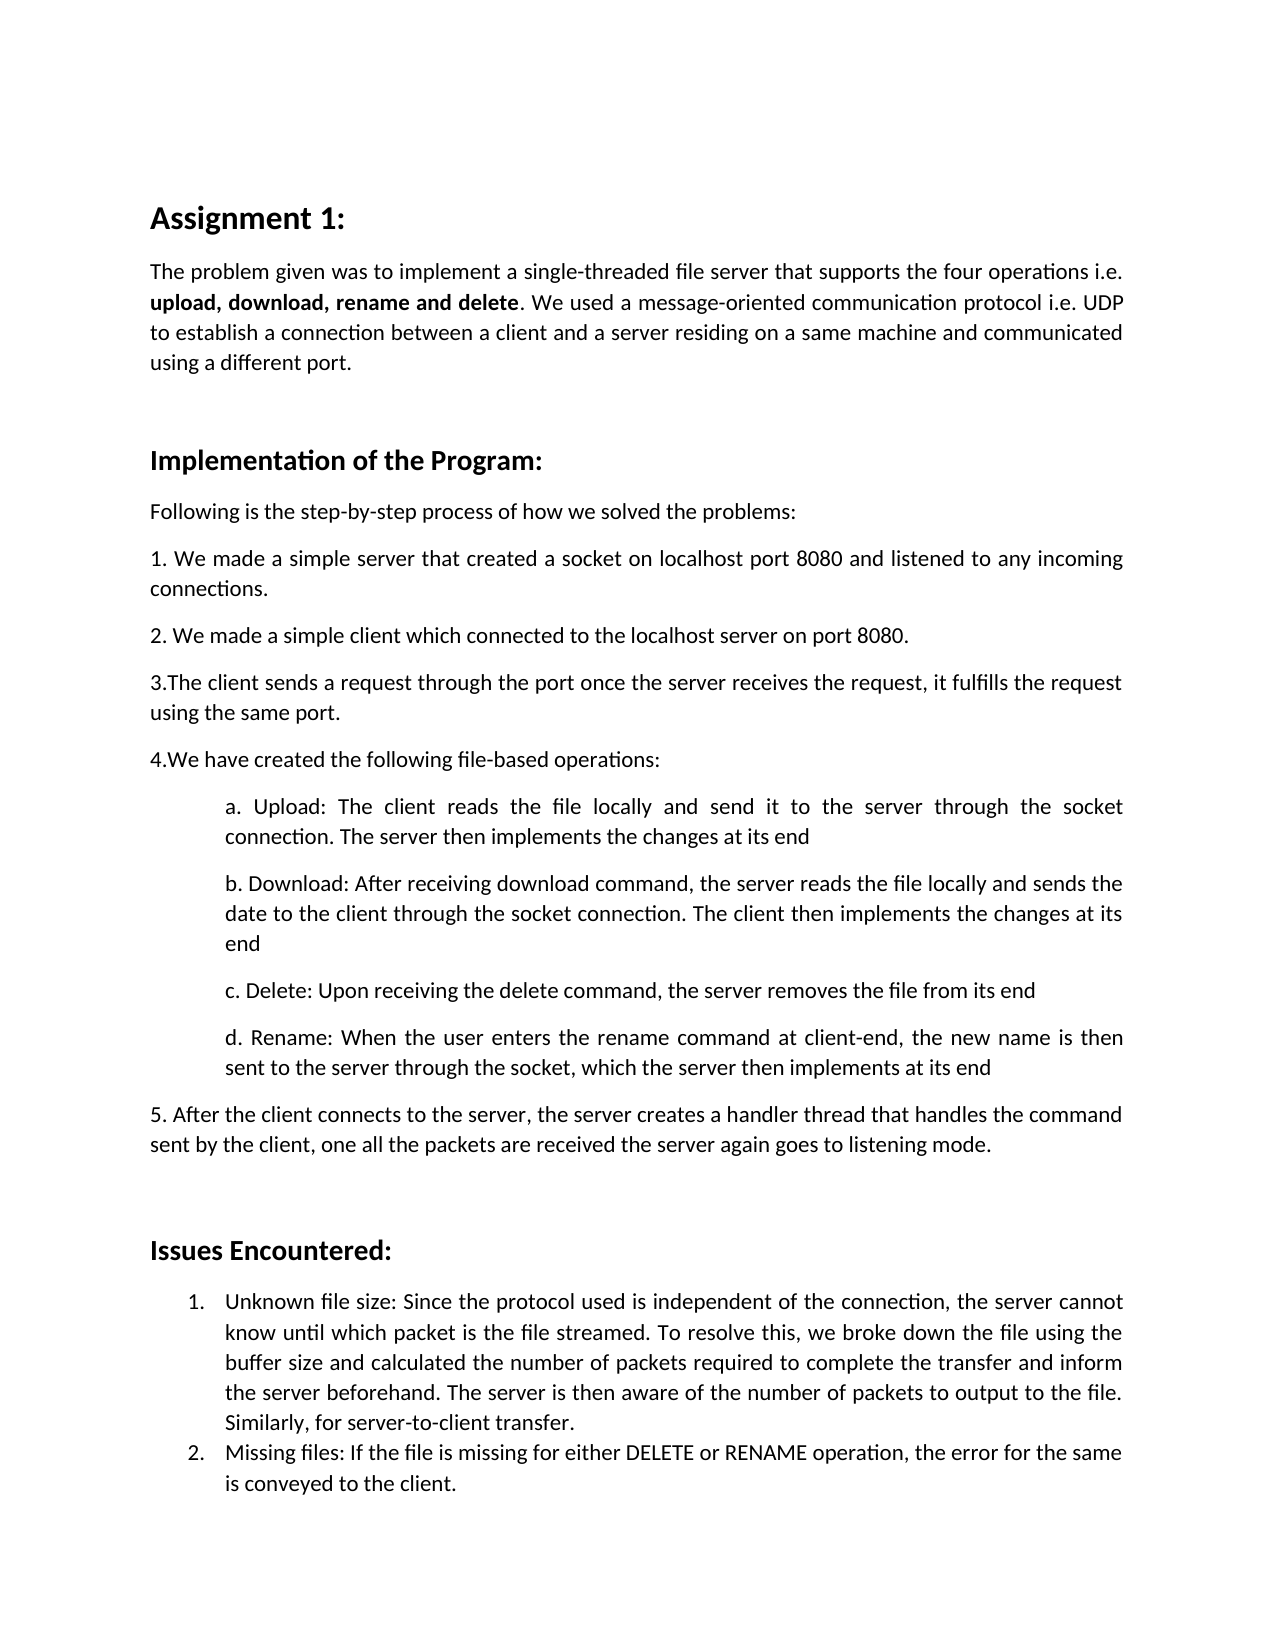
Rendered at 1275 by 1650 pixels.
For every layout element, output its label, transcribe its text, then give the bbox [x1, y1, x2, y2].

text 3.The client sends a request through the port once the server receives the request, it fulfills the request using the same port. [150, 668, 1125, 726]
text 1. We made a simple server that created a socket on localhost port 8080 and listened to any incoming connections. [150, 544, 1125, 602]
text Implementation of the Program: [150, 442, 1125, 477]
text d. Rename: When the user enters the rename command at client-end, the new name is then sent to the server through the socket, which the server then implements at its end [225, 1023, 1125, 1081]
list Missing files: If the file is missing for either DELETE or RENAME operation, the error for the same is conveyed to the client. [187, 1438, 1125, 1497]
text Issues Encountered: [150, 1232, 1125, 1268]
text The problem given was to implement a single-threaded file server that supports the four operations i.e. upload, download, rename and delete. We used a message-oriented communication protocol i.e. UDP to establish a connection between a client and a server residing on a same machine and communicated using a different port. [150, 257, 1125, 376]
text 4.We have created the following file-based operations: [150, 745, 1125, 773]
text Assignment 1: [150, 197, 1125, 238]
text 5. After the client connects to the server, the server creates a handler thread that handles the command sent by the client, one all the packets are received the server again goes to listening mode. [150, 1100, 1125, 1158]
text a. Upload: The client reads the file locally and send it to the server through the socket connection. The server then implements the changes at its end [225, 792, 1125, 850]
text 2. We made a simple client which connected to the localhost server on port 8080. [150, 621, 1125, 649]
text c. Delete: Upon receiving the delete command, the server removes the file from its end [150, 976, 1125, 1004]
text Following is the step-by-step process of how we solved the problems: [150, 497, 1125, 525]
list Unknown file size: Since the protocol used is independent of the connection, the server cannot know until which packet is the file streamed. To resolve this, we broke down the file using the buffer size and calculated the number of packets required to complete the transfer and inform the server beforehand. The server is then aware of the number of packets to output to the file. Similarly, for server-to-client transfer. [187, 1287, 1125, 1436]
text b. Download: After receiving download command, the server reads the file locally and sends the date to the client through the socket connection. The client then implements the changes at its end [225, 869, 1125, 957]
